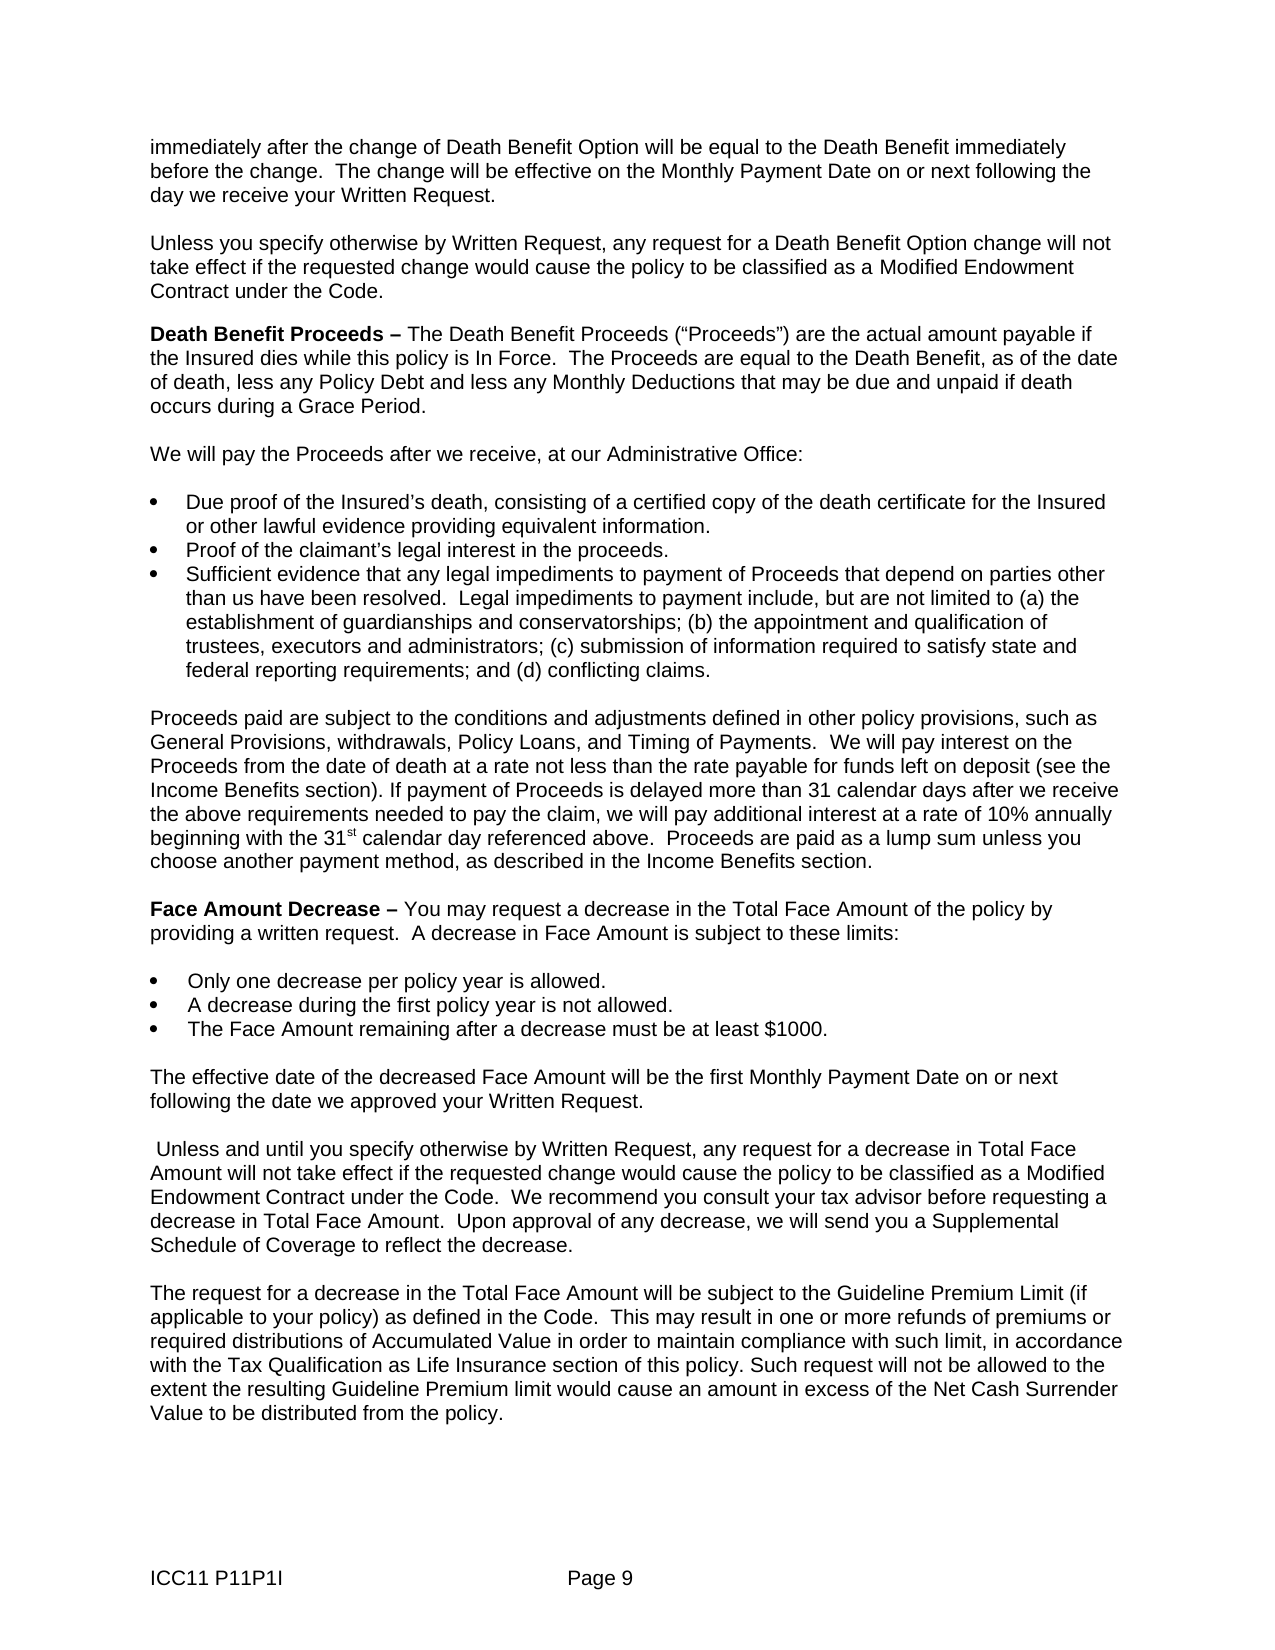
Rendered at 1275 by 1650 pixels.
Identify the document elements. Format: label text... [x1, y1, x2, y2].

text Proceeds paid are subject to the conditions and adjustments defined in other policy provisions, such as General Provisions, withdrawals, Policy Loans, and Timing of Payments. We will pay interest on the Proceeds from the date of death at a rate not less than the rate payable for funds left on deposit (see the Income Benefits section). If payment of Proceeds is delayed more than 31 calendar days after we receive the above requirements needed to pay the claim, we will pay additional interest at a rate of 10% annually beginning with the 31st calendar day referenced above. Proceeds are paid as a lump sum unless you choose another payment method, as described in the Income Benefits section. [150, 706, 1125, 873]
text Death Benefit Proceeds – The Death Benefit Proceeds (“Proceeds”) are the actual amount payable if the Insured dies while this policy is In Force. The Proceeds are equal to the Death Benefit, as of the date of death, less any Policy Debt and less any Monthly Deductions that may be due and unpaid if death occurs during a Grace Period. [150, 322, 1125, 418]
list A decrease during the first policy year is not allowed. [150, 993, 1125, 1017]
text We will pay the Proceeds after we receive, at our Administrative Office: [150, 442, 1125, 466]
list Sufficient evidence that any legal impediments to payment of Proceeds that depend on parties other than us have been resolved. Legal impediments to payment include, but are not limited to (a) the establishment of guardianships and conservatorships; (b) the appointment and qualification of trustees, executors and administrators; (c) submission of information required to satisfy state and federal reporting requirements; and (d) conflicting claims. [150, 562, 1125, 682]
text The request for a decrease in the Total Face Amount will be subject to the Guideline Premium Limit (if applicable to your policy) as defined in the Code. This may result in one or more refunds of premiums or required distributions of Accumulated Value in order to maintain compliance with such limit, in accordance with the Tax Qualification as Life Insurance section of this policy. Such request will not be allowed to the extent the resulting Guideline Premium limit would cause an amount in excess of the Net Cash Surrender Value to be distributed from the policy. [150, 1281, 1125, 1424]
text Face Amount Decrease – You may request a decrease in the Total Face Amount of the policy by providing a written request. A decrease in Face Amount is subject to these limits: [150, 897, 1125, 945]
text Unless and until you specify otherwise by Written Request, any request for a decrease in Total Face Amount will not take effect if the requested change would cause the policy to be classified as a Modified Endowment Contract under the Code. We recommend you consult your tax advisor before requesting a decrease in Total Face Amount. Upon approval of any decrease, we will send you a Supplemental Schedule of Coverage to reflect the decrease. [150, 1137, 1125, 1257]
text Unless you specify otherwise by Written Request, any request for a Death Benefit Option change will not take effect if the requested change would cause the policy to be classified as a Modified Endowment Contract under the Code. [150, 231, 1125, 303]
list Only one decrease per policy year is allowed. [150, 969, 1125, 993]
list Due proof of the Insured’s death, consisting of a certified copy of the death certificate for the Insured or other lawful evidence providing equivalent information. [150, 489, 1125, 538]
text The effective date of the decreased Face Amount will be the first Monthly Payment Date on or next following the date we approved your Written Request. [150, 1065, 1125, 1113]
list Proof of the claimant’s legal interest in the proceeds. [150, 538, 1125, 562]
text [150, 135, 1125, 207]
list The Face Amount remaining after a decrease must be at least $1000. [150, 1017, 1125, 1041]
